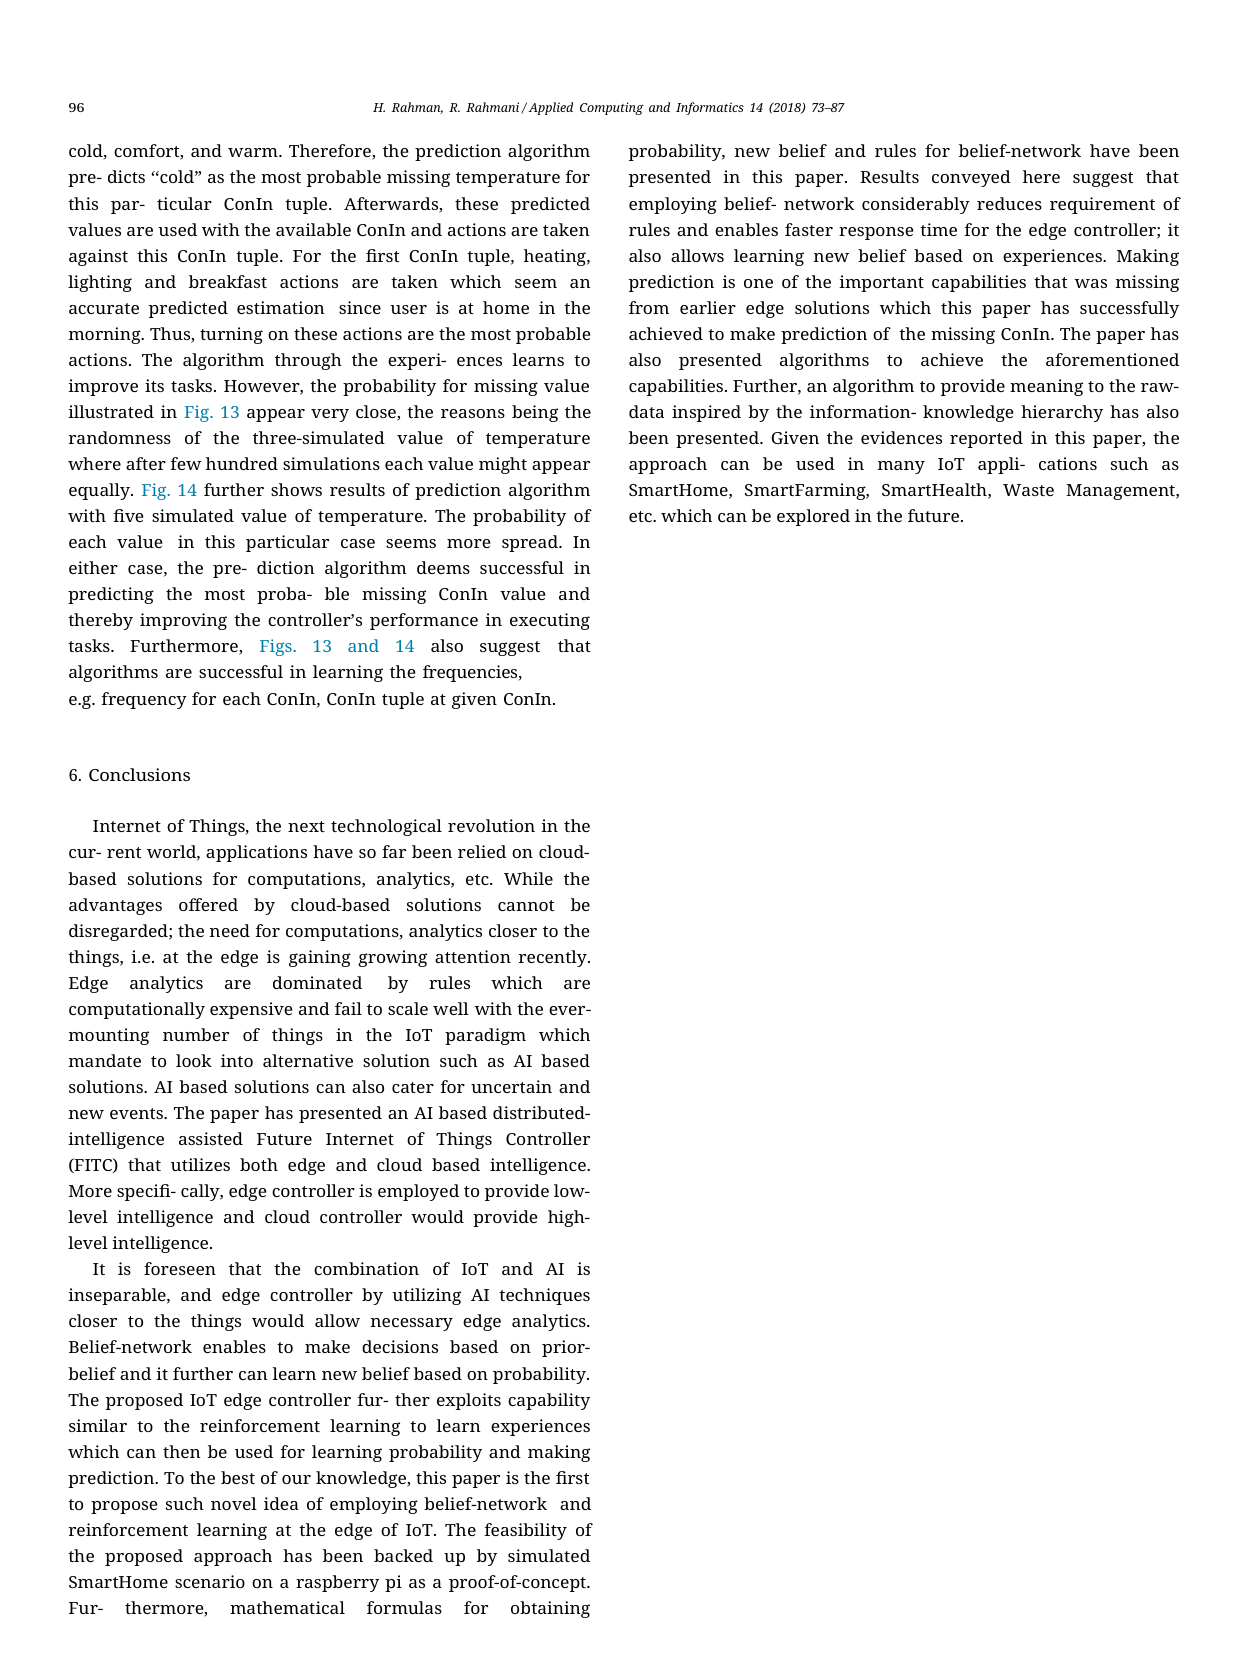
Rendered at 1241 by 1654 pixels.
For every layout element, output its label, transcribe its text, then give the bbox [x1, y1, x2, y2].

picture [404, 640, 410, 649]
text Internet of Things, the next technological revolution in the cur- rent world, applications have so far been relied on cloud-based solutions for computations, analytics, etc. While the advantages offered by cloud-based solutions cannot be disregarded; the need for computations, analytics closer to the things, i.e. at the edge is gaining growing attention recently. Edge analytics are dominated by rules which are computationally expensive and fail to scale well with the ever-mounting number of things in the IoT paradigm which mandate to look into alternative solution such as AI based solutions. AI based solutions can also cater for uncertain and new events. The paper has presented an AI based distributed- intelligence assisted Future Internet of Things Controller (FITC) that utilizes both edge and cloud based intelligence. More specifi- cally, edge controller is employed to provide low-level intelligence and cloud controller would provide high-level intelligence. [68, 815, 591, 1254]
picture [199, 414, 206, 422]
text e.g. frequency for each ConIn, ConIn tuple at given ConIn. [68, 687, 595, 710]
text It is foreseen that the combination of IoT and AI is inseparable, and edge controller by utilizing AI techniques closer to the things would allow necessary edge analytics. Belief-network enables to make decisions based on prior-belief and it further can learn new belief based on probability. The proposed IoT edge controller fur- ther exploits capability similar to the reinforcement learning to learn experiences which can then be used for learning probability and making prediction. To the best of our knowledge, this paper is the first to propose such novel idea of employing belief-network and reinforcement learning at the edge of IoT. The feasibility of the proposed approach has been backed up by simulated SmartHome scenario on a raspberry pi as a proof-of-concept. Fur- thermore, mathematical formulas for obtaining probability, new belief and rules for belief-network have been presented in this paper. Results conveyed here suggest that employing belief- network considerably reduces requirement of rules and enables faster response time for the edge controller; it also allows learning new belief based on experiences. Making prediction is one of the important capabilities that was missing from earlier edge solutions which this paper has successfully achieved to make prediction of the missing ConIn. The paper has also presented algorithms to achieve the aforementioned capabilities. Further, an algorithm to provide meaning to the raw-data inspired by the information- knowledge hierarchy has also been presented. Given the evidences reported in this paper, the approach can be used in many IoT appli- cations such as SmartHome, SmartFarming, SmartHealth, Waste Management, etc. which can be explored in the future. [68, 1258, 591, 1619]
list Conclusions [68, 764, 595, 787]
text cold, comfort, and warm. Therefore, the prediction algorithm pre- dicts ‘‘cold” as the most probable missing temperature for this par- ticular ConIn tuple. Afterwards, these predicted values are used with the available ConIn and actions are taken against this ConIn tuple. For the first ConIn tuple, heating, lighting and breakfast actions are taken which seem an accurate predicted estimation since user is at home in the morning. Thus, turning on these actions are the most probable actions. The algorithm through the experi- ences learns to improve its tasks. However, the probability for missing value illustrated in Fig. 13 appear very close, the reasons being the randomness of the three-simulated value of temperature where after few hundred simulations each value might appear equally. Fig. 14 further shows results of prediction algorithm with five simulated value of temperature. The probability of each value in this particular case seems more spread. In either case, the pre- diction algorithm deems successful in predicting the most proba- ble missing ConIn value and thereby improving the controller’s performance in executing tasks. Furthermore, Figs. 13 and 14 also suggest that algorithms are successful in learning the frequencies, [68, 140, 591, 684]
text It is foreseen that the combination of IoT and AI is inseparable, and edge controller by utilizing AI techniques closer to the things would allow necessary edge analytics. Belief-network enables to make decisions based on prior-belief and it further can learn new belief based on probability. The proposed IoT edge controller fur- ther exploits capability similar to the reinforcement learning to learn experiences which can then be used for learning probability and making prediction. To the best of our knowledge, this paper is the first to propose such novel idea of employing belief-network and reinforcement learning at the edge of IoT. The feasibility of the proposed approach has been backed up by simulated SmartHome scenario on a raspberry pi as a proof-of-concept. Fur- thermore, mathematical formulas for obtaining probability, new belief and rules for belief-network have been presented in this paper. Results conveyed here suggest that employing belief- network considerably reduces requirement of rules and enables faster response time for the edge controller; it also allows learning new belief based on experiences. Making prediction is one of the important capabilities that was missing from earlier edge solutions which this paper has successfully achieved to make prediction of the missing ConIn. The paper has also presented algorithms to achieve the aforementioned capabilities. Further, an algorithm to provide meaning to the raw-data inspired by the information- knowledge hierarchy has also been presented. Given the evidences reported in this paper, the approach can be used in many IoT appli- cations such as SmartHome, SmartFarming, SmartHealth, Waste Management, etc. which can be explored in the future. [628, 140, 1180, 527]
